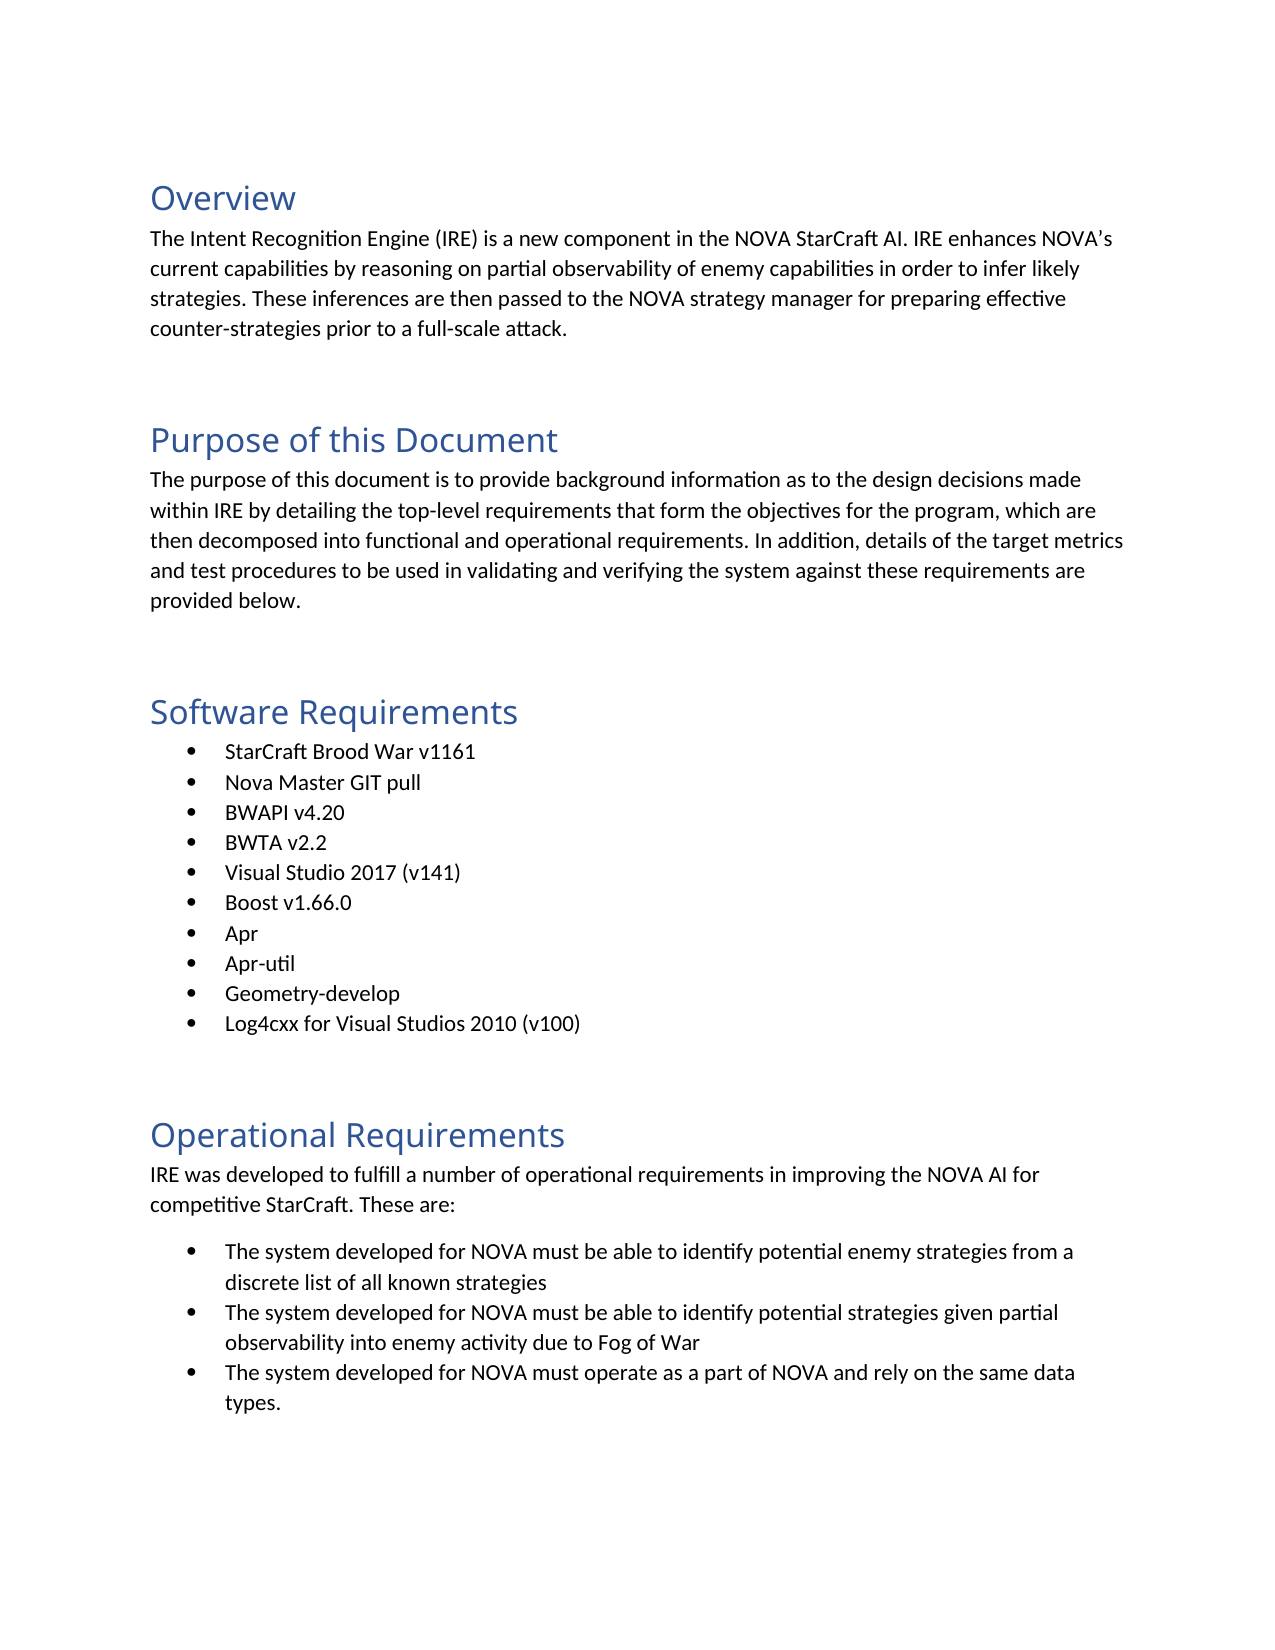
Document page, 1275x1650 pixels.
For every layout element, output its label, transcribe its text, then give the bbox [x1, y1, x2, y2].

subtitle Operational Requirements [150, 1111, 1125, 1157]
text IRE was developed to fulfill a number of operational requirements in improving the NOVA AI for competitive StarCraft. These are: [150, 1160, 1125, 1219]
list Geometry-develop [187, 979, 1125, 1007]
subtitle Overview [150, 175, 1125, 220]
subtitle Purpose of this Document [150, 417, 1125, 462]
subtitle Software Requirements [150, 688, 1125, 734]
list Log4cxx for Visual Studios 2010 (v100) [187, 1009, 1125, 1037]
list BWAPI v4.20 [187, 798, 1125, 826]
list Apr-util [187, 949, 1125, 977]
list StarCraft Brood War v1161 [187, 737, 1125, 766]
list BWTA v2.2 [187, 828, 1125, 856]
list The system developed for NOVA must operate as a part of NOVA and rely on the same data types. [187, 1358, 1125, 1417]
list Visual Studio 2017 (v141) [187, 858, 1125, 886]
list The system developed for NOVA must be able to identify potential enemy strategies from a discrete list of all known strategies [187, 1237, 1125, 1296]
text The Intent Recognition Engine (IRE) is a new component in the NOVA StarCraft AI. IRE enhances NOVA’s current capabilities by reasoning on partial observability of enemy capabilities in order to infer likely strategies. These inferences are then passed to the NOVA strategy manager for preparing effective counter-strategies prior to a full-scale attack. [150, 224, 1125, 343]
list Nova Master GIT pull [187, 768, 1125, 796]
list Apr [187, 919, 1125, 947]
text The purpose of this document is to provide background information as to the design decisions made within IRE by detailing the top-level requirements that form the objectives for the program, which are then decomposed into functional and operational requirements. In addition, details of the target metrics and test procedures to be used in validating and verifying the system against these requirements are provided below. [150, 466, 1125, 614]
list The system developed for NOVA must be able to identify potential strategies given partial observability into enemy activity due to Fog of War [187, 1298, 1125, 1356]
list Boost v1.66.0 [187, 888, 1125, 917]
